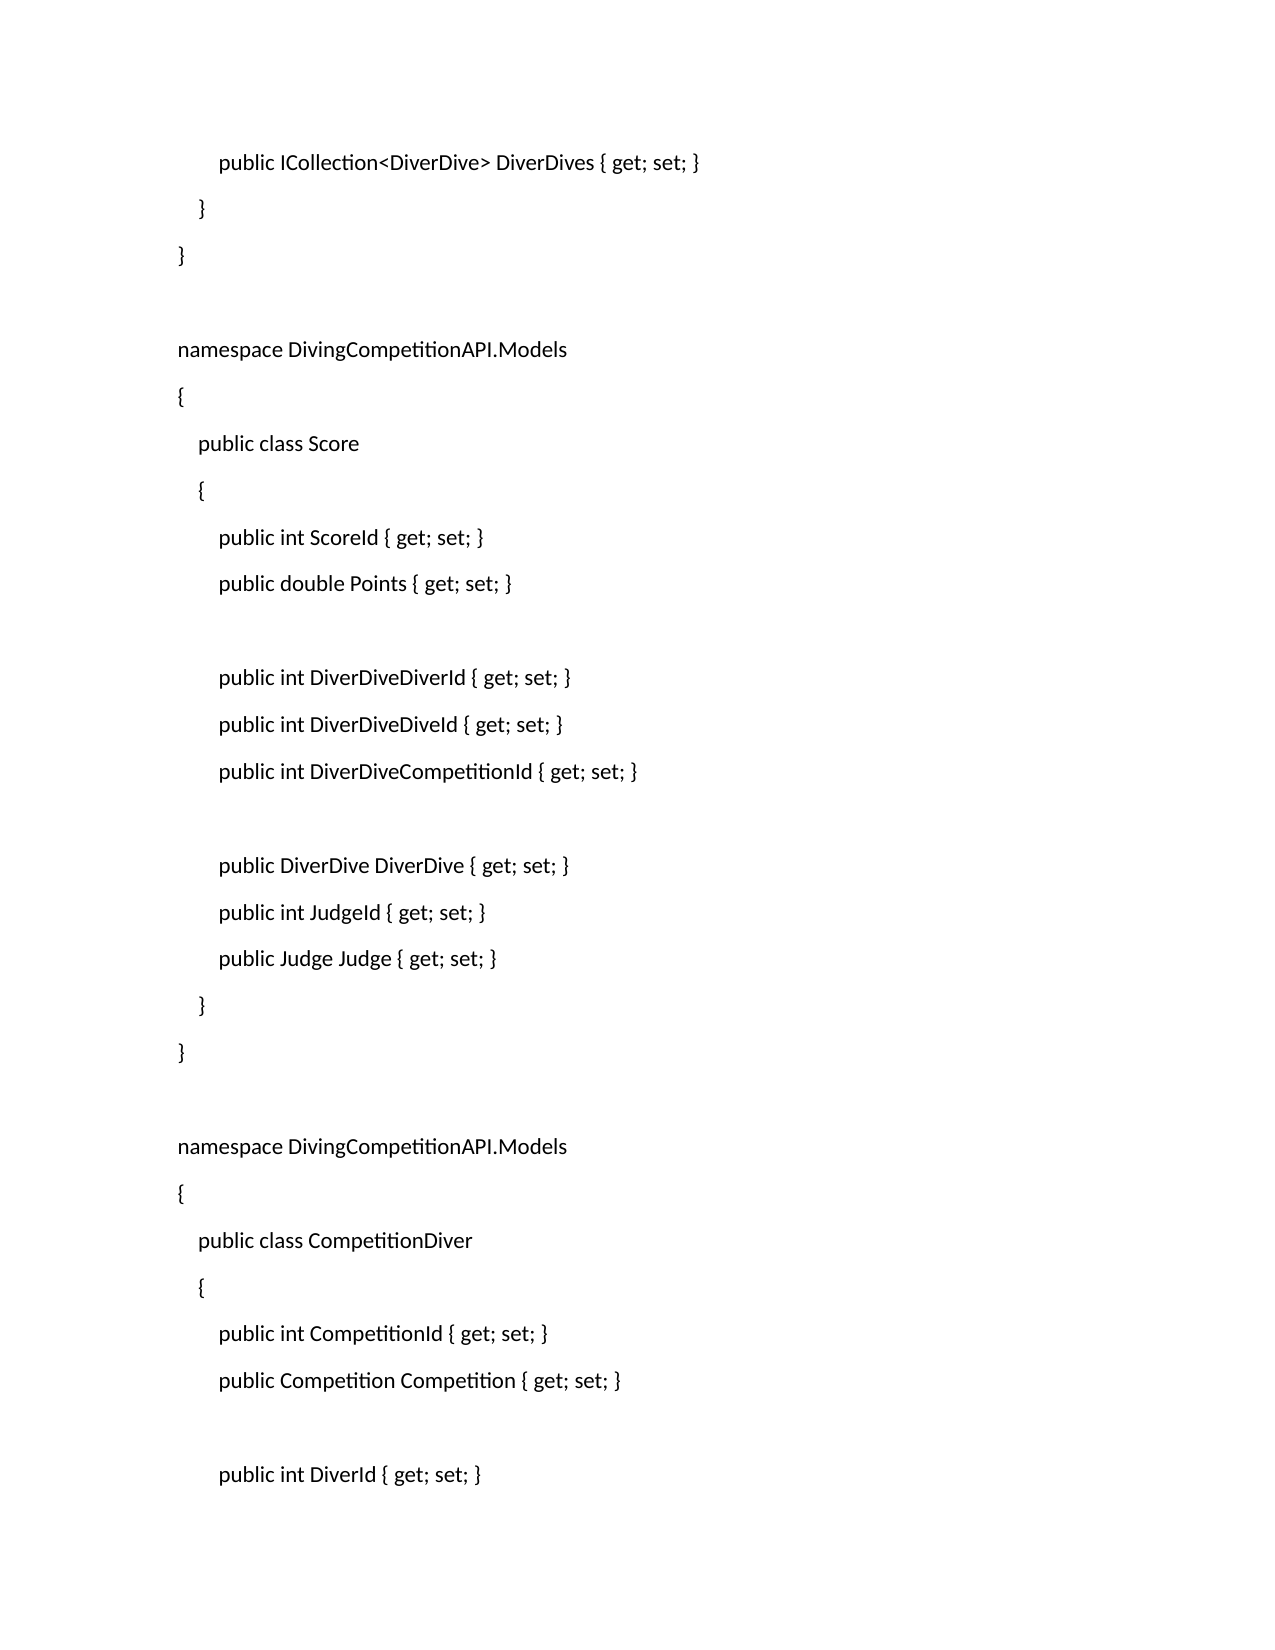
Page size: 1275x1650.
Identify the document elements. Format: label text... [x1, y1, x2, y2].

text public Judge Judge { get; set; } [177, 944, 1098, 972]
text public int DiverDiveDiveId { get; set; } [177, 710, 1098, 738]
text public int DiverDiveCompetitionId { get; set; } [177, 757, 1098, 785]
text public int DiverDiveDiverId { get; set; } [177, 663, 1098, 691]
text { [177, 476, 1098, 504]
text } [177, 1038, 1098, 1066]
text public class Score [177, 429, 1098, 457]
text public int CompetitionId { get; set; } [177, 1319, 1098, 1347]
text { [177, 1179, 1098, 1207]
text public double Points { get; set; } [177, 569, 1098, 597]
text { [177, 382, 1098, 410]
text } [177, 991, 1098, 1019]
text namespace DivingCompetitionAPI.Models [177, 335, 1098, 363]
text public ICollection<DiverDive> DiverDives { get; set; } [177, 148, 1098, 176]
text } [177, 194, 1098, 222]
text public DiverDive DiverDive { get; set; } [177, 851, 1098, 879]
text { [177, 1273, 1098, 1301]
text namespace DivingCompetitionAPI.Models [177, 1132, 1098, 1160]
text public class CompetitionDiver [177, 1226, 1098, 1254]
text public int JudgeId { get; set; } [177, 898, 1098, 926]
text } [177, 241, 1098, 269]
text public int ScoreId { get; set; } [177, 523, 1098, 551]
text public Competition Competition { get; set; } [177, 1366, 1098, 1394]
text public int DiverId { get; set; } [177, 1460, 1098, 1488]
